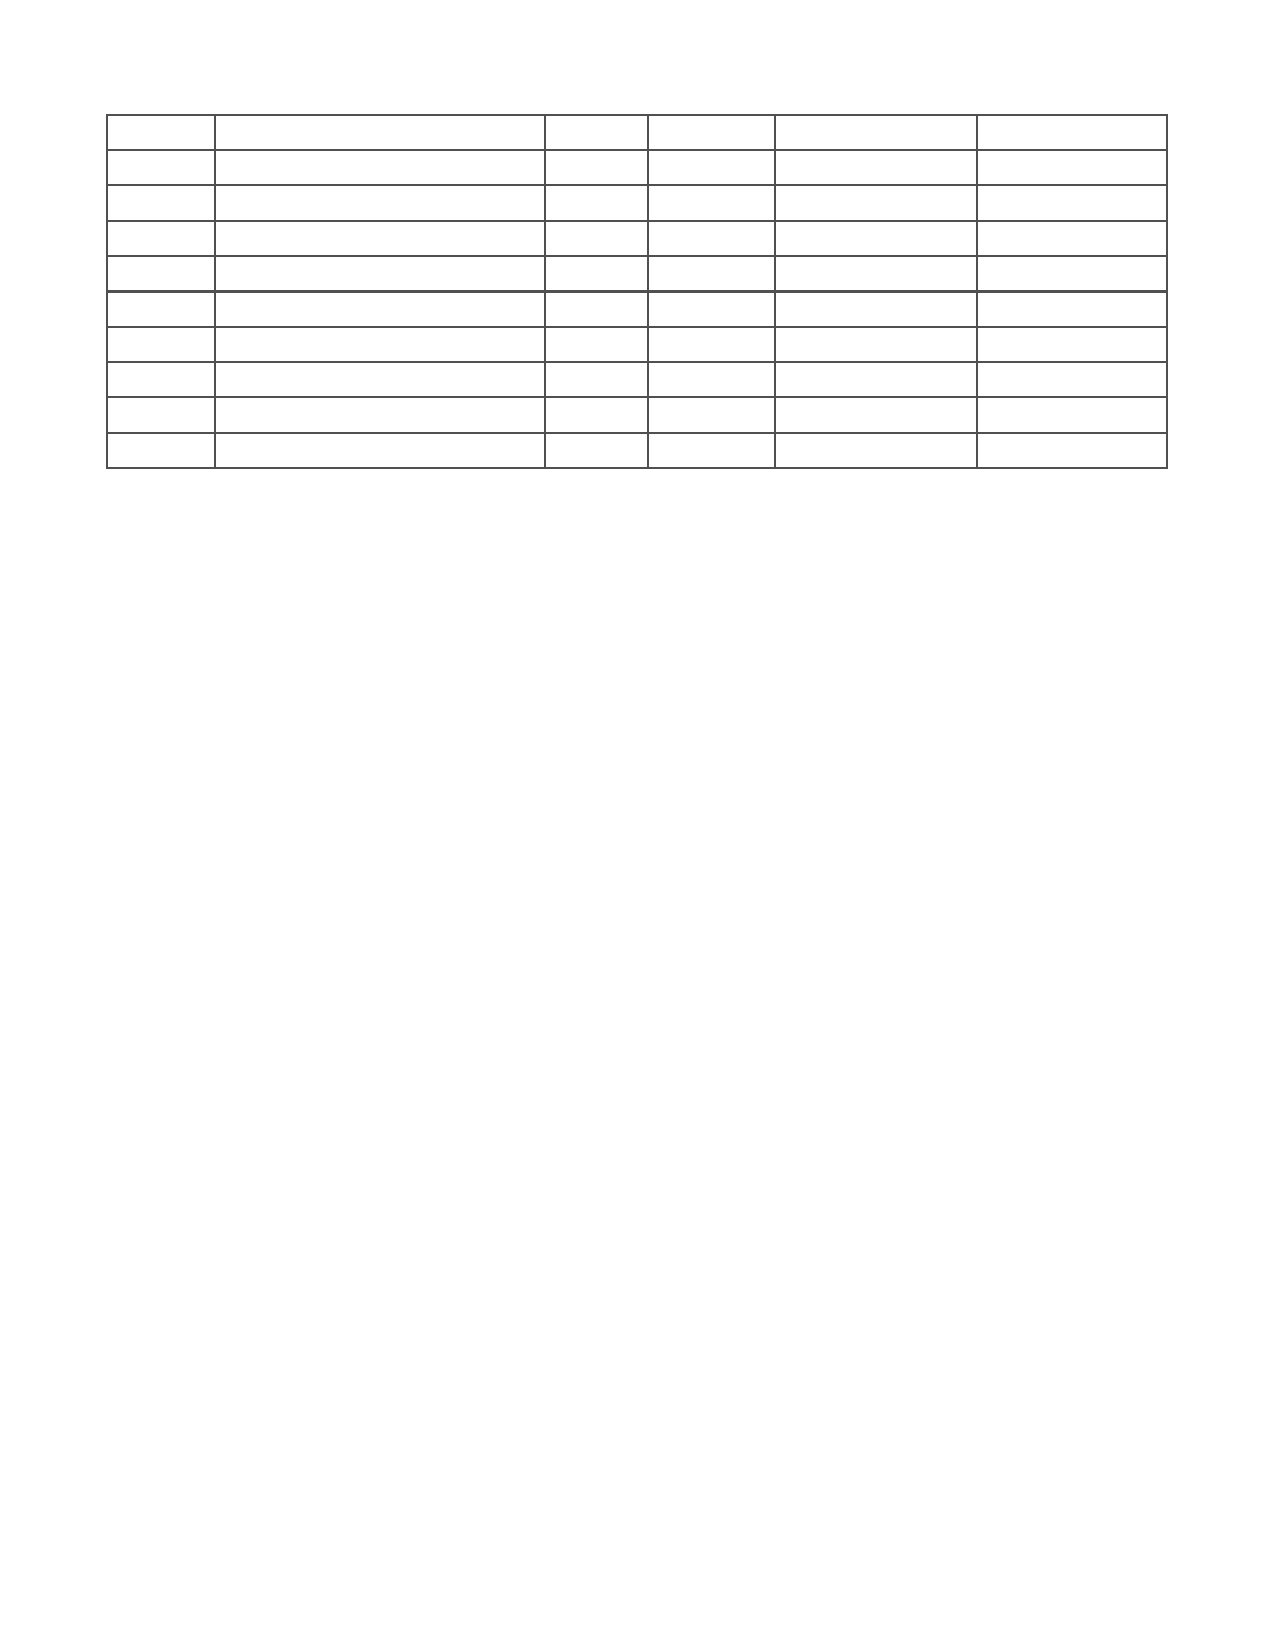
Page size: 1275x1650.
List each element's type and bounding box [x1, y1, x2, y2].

table_cell [108, 151, 214, 184]
table_cell [776, 434, 976, 467]
table_cell [546, 186, 647, 220]
table_cell [978, 363, 1166, 396]
table_cell [978, 293, 1166, 326]
table_cell [216, 293, 544, 326]
table_cell [108, 186, 214, 220]
table_cell [546, 151, 647, 184]
table_cell [216, 257, 544, 290]
table_cell [649, 434, 774, 467]
table_cell [649, 328, 774, 361]
table_cell [546, 328, 647, 361]
table_cell [546, 116, 647, 149]
table_cell [108, 116, 214, 149]
table_cell [649, 222, 774, 255]
table_cell [546, 293, 647, 326]
table_cell [216, 186, 544, 220]
table_cell [546, 363, 647, 396]
table_cell [978, 116, 1166, 149]
table_cell [978, 257, 1166, 290]
table_cell [776, 293, 976, 326]
table_cell [546, 257, 647, 290]
table_cell [776, 398, 976, 432]
table_cell [776, 116, 976, 149]
table_cell [649, 293, 774, 326]
table_cell [108, 363, 214, 396]
table_cell [108, 398, 214, 432]
table_cell [776, 222, 976, 255]
table_cell [108, 293, 214, 326]
table_cell [216, 398, 544, 432]
table_cell [216, 328, 544, 361]
table_cell [649, 151, 774, 184]
table_cell [546, 222, 647, 255]
table_cell [649, 398, 774, 432]
table_cell [776, 257, 976, 290]
table_cell [776, 363, 976, 396]
table_cell [649, 116, 774, 149]
table_cell [649, 186, 774, 220]
table_cell [978, 434, 1166, 467]
table_cell [216, 222, 544, 255]
table_cell [108, 328, 214, 361]
table_cell [776, 328, 976, 361]
table_cell [649, 257, 774, 290]
table_cell [216, 151, 544, 184]
table_cell [978, 151, 1166, 184]
table_cell [108, 222, 214, 255]
table_cell [776, 151, 976, 184]
table_cell [978, 328, 1166, 361]
table_cell [216, 363, 544, 396]
table_cell [108, 434, 214, 467]
table_cell [978, 186, 1166, 220]
table_cell [216, 116, 544, 149]
table_cell [546, 434, 647, 467]
table_cell [216, 434, 544, 467]
table_cell [776, 186, 976, 220]
table_cell [978, 398, 1166, 432]
table_cell [978, 222, 1166, 255]
table_cell [108, 257, 214, 290]
table_cell [649, 363, 774, 396]
table_cell [546, 398, 647, 432]
